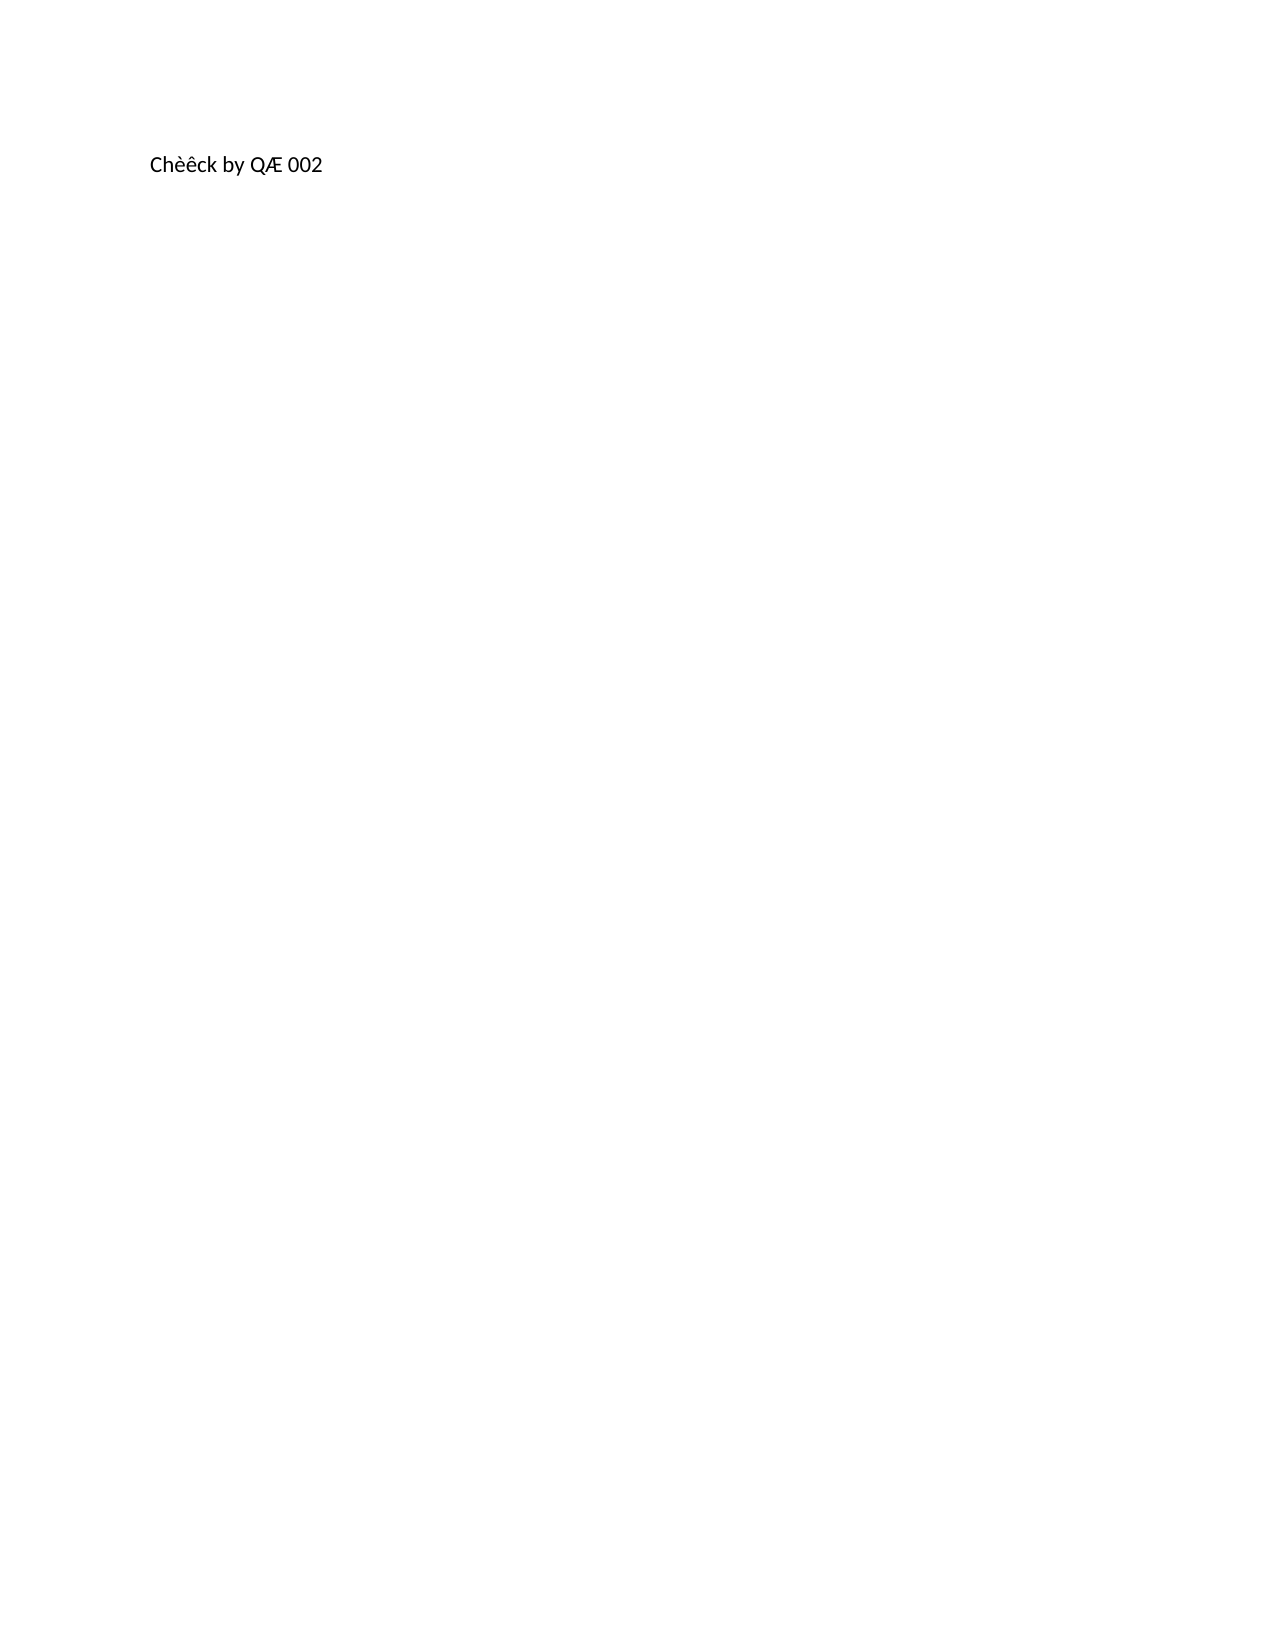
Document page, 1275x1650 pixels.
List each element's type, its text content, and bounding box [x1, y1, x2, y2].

text Chèêck by QÆ 002 [150, 150, 1125, 178]
